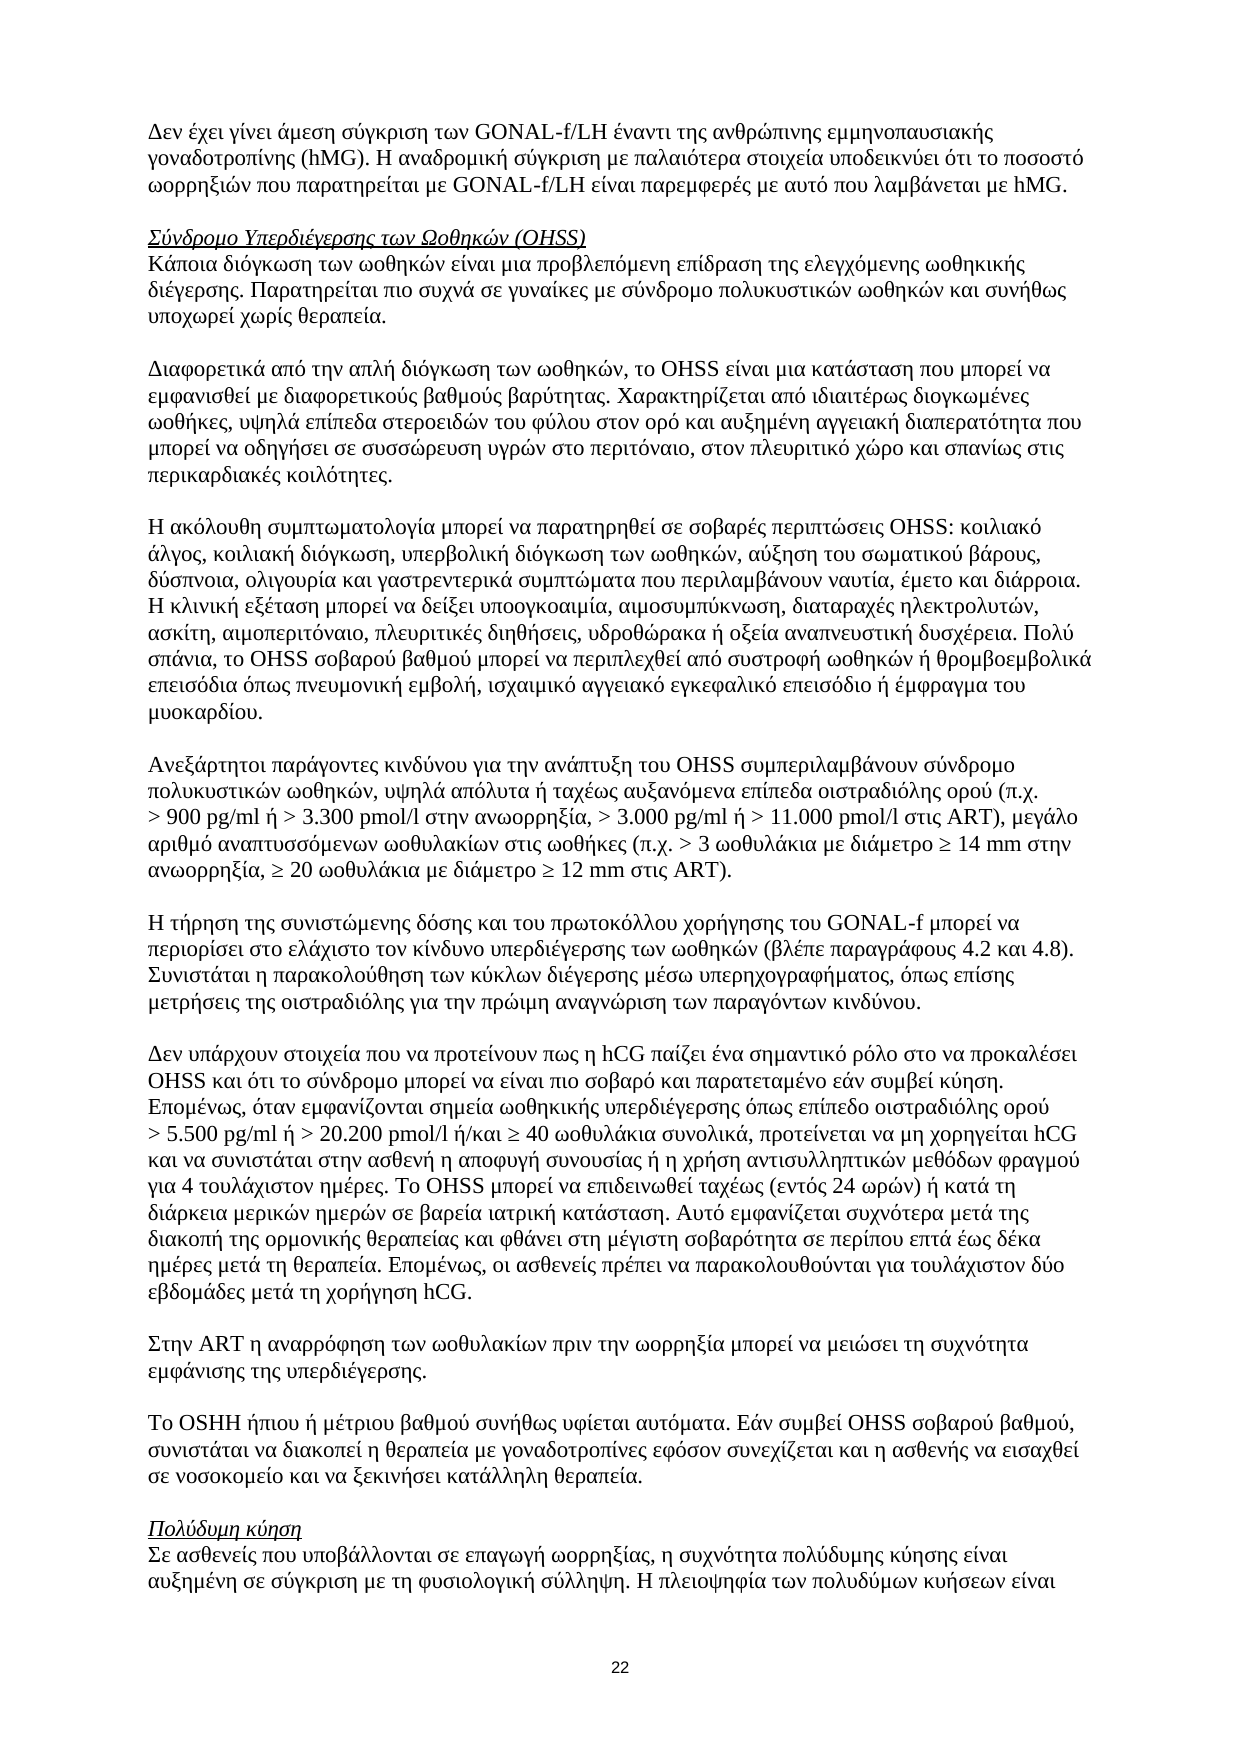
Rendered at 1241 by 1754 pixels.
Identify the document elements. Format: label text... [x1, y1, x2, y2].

text Πολύδυμη κύηση [148, 1515, 1092, 1541]
list Δεν υπάρχουν στοιχεία που να προτείνουν πως η hCG παίζει ένα σημαντικό ρόλο στο να προκαλέσει OHSS και ότι το σύνδρομο μπορεί να είναι πιο σοβαρό και παρατεταμένο εάν συμβεί κύηση. Επομένως, όταν εμφανίζονται σημεία ωοθηκικής υπερδιέγερσης όπως επίπεδο οιστραδιόλης ορού > 5.500 pg/ml ή > 20.200 pmol/l ή/και ≥ 40 ωοθυλάκια συνολικά, προτείνεται να μη χορηγείται hCG και να συνιστάται στην ασθενή η αποφυγή συνουσίας ή η χρήση αντισυλληπτικών μεθόδων φραγμού για 4 τουλάχιστον ημέρες. Το OHSS μπορεί να επιδεινωθεί ταχέως (εντός 24 ωρών) ή κατά τη διάρκεια μερικών ημερών σε βαρεία ιατρική κατάσταση. Αυτό εμφανίζεται συχνότερα μετά της διακοπή της ορμονικής θεραπείας και φθάνει στη μέγιστη σοβαρότητα σε περίπου επτά έως δέκα ημέρες μετά τη θεραπεία. Επομένως, οι ασθενείς πρέπει να παρακολουθούνται για τουλάχιστον δύο εβδομάδες μετά τη χορήγηση hCG. [148, 1041, 1092, 1304]
text Η τήρηση της συνιστώμενης δόσης και του πρωτοκόλλου χορήγησης του GONAL-f μπορεί να περιορίσει στο ελάχιστο τον κίνδυνο υπερδιέγερσης των ωοθηκών (βλέπε παραγράφους 4.2 και 4.8). Συνιστάται η παρακολούθηση των κύκλων διέγερσης μέσω υπερηχογραφήματος, όπως επίσης μετρήσεις της οιστραδιόλης για την πρώιμη αναγνώριση των παραγόντων κινδύνου. [148, 909, 1092, 1014]
list Στην ART η αναρρόφηση των ωοθυλακίων πριν την ωορρηξία μπορεί να μειώσει τη συχνότητα εμφάνισης της υπερδιέγερσης. [148, 1330, 1092, 1383]
list Το OSHH ήπιου ή μέτριου βαθμού συνήθως υφίεται αυτόματα. Εάν συμβεί OHSS σοβαρού βαθμού, συνιστάται να διακοπεί η θεραπεία με γοναδοτροπίνες εφόσον συνεχίζεται και η ασθενής να εισαχθεί σε νοσοκομείο και να ξεκινήσει κατάλληλη θεραπεία. [148, 1409, 1092, 1488]
text Κάποια διόγκωση των ωοθηκών είναι μια προβλεπόμενη επίδραση της ελεγχόμενης ωοθηκικής διέγερσης. Παρατηρείται πιο συχνά σε γυναίκες με σύνδρομο πολυκυστικών ωοθηκών και συνήθως υποχωρεί χωρίς θεραπεία. [148, 250, 1092, 329]
list Σύνδρομο Υπερδιέγερσης των Ωοθηκών (OHSS) [148, 223, 1092, 250]
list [148, 1541, 1092, 1594]
text Ανεξάρτητοι παράγοντες κινδύνου για την ανάπτυξη του OHSS συμπεριλαμβάνουν σύνδρομο πολυκυστικών ωοθηκών, υψηλά απόλυτα ή ταχέως αυξανόμενα επίπεδα οιστραδιόλης ορού (π.χ. > 900 pg/ml ή > 3.300 pmol/l στην ανωορρηξία, > 3.000 pg/ml ή > 11.000 pmol/l στις ART), μεγάλο αριθμό αναπτυσσόμενων ωοθυλακίων στις ωοθήκες (π.χ. > 3 ωοθυλάκια με διάμετρο ≥ 14 mm στην ανωορρηξία, ≥ 20 ωοθυλάκια με διάμετρο ≥ 12 mm στις ART). [148, 751, 1092, 882]
text Διαφορετικά από την απλή διόγκωση των ωοθηκών, το OHSS είναι μια κατάσταση που μπορεί να εμφανισθεί με διαφορετικούς βαθμούς βαρύτητας. Χαρακτηρίζεται από ιδιαιτέρως διογκωμένες ωοθήκες, υψηλά επίπεδα στεροειδών του φύλου στον ορό και αυξημένη αγγειακή διαπερατότητα που μπορεί να οδηγήσει σε συσσώρευση υγρών στο περιτόναιο, στον πλευριτικό χώρο και σπανίως στις περικαρδιακές κοιλότητες. [148, 355, 1092, 487]
list Δεν έχει γίνει άμεση σύγκριση των GONAL-f/LH έναντι της ανθρώπινης εμμηνοπαυσιακής γοναδοτροπίνης (hMG). Η αναδρομική σύγκριση με παλαιότερα στοιχεία υποδεικνύει ότι το ποσοστό ωορρηξιών που παρατηρείται με GONAL-f/LH είναι παρεμφερές με αυτό που λαμβάνεται με hMG. [148, 118, 1092, 197]
list Η ακόλουθη συμπτωματολογία μπορεί να παρατηρηθεί σε σοβαρές περιπτώσεις OHSS: κοιλιακό άλγος, κοιλιακή διόγκωση, υπερβολική διόγκωση των ωοθηκών, αύξηση του σωματικού βάρους, δύσπνοια, ολιγουρία και γαστρεντερικά συμπτώματα που περιλαμβάνουν ναυτία, έμετο και διάρροια. Η κλινική εξέταση μπορεί να δείξει υποογκοαιμία, αιμοσυμπύκνωση, διαταραχές ηλεκτρολυτών, ασκίτη, αιμοπεριτόναιο, πλευριτικές διηθήσεις, υδροθώρακα ή οξεία αναπνευστική δυσχέρεια. Πολύ σπάνια, το OHSS σοβαρού βαθμού μπορεί να περιπλεχθεί από συστροφή ωοθηκών ή θρομβοεμβολικά επεισόδια όπως πνευμονική εμβολή, ισχαιμικό αγγειακό εγκεφαλικό επεισόδιο ή έμφραγμα του μυοκαρδίου. [148, 513, 1092, 724]
